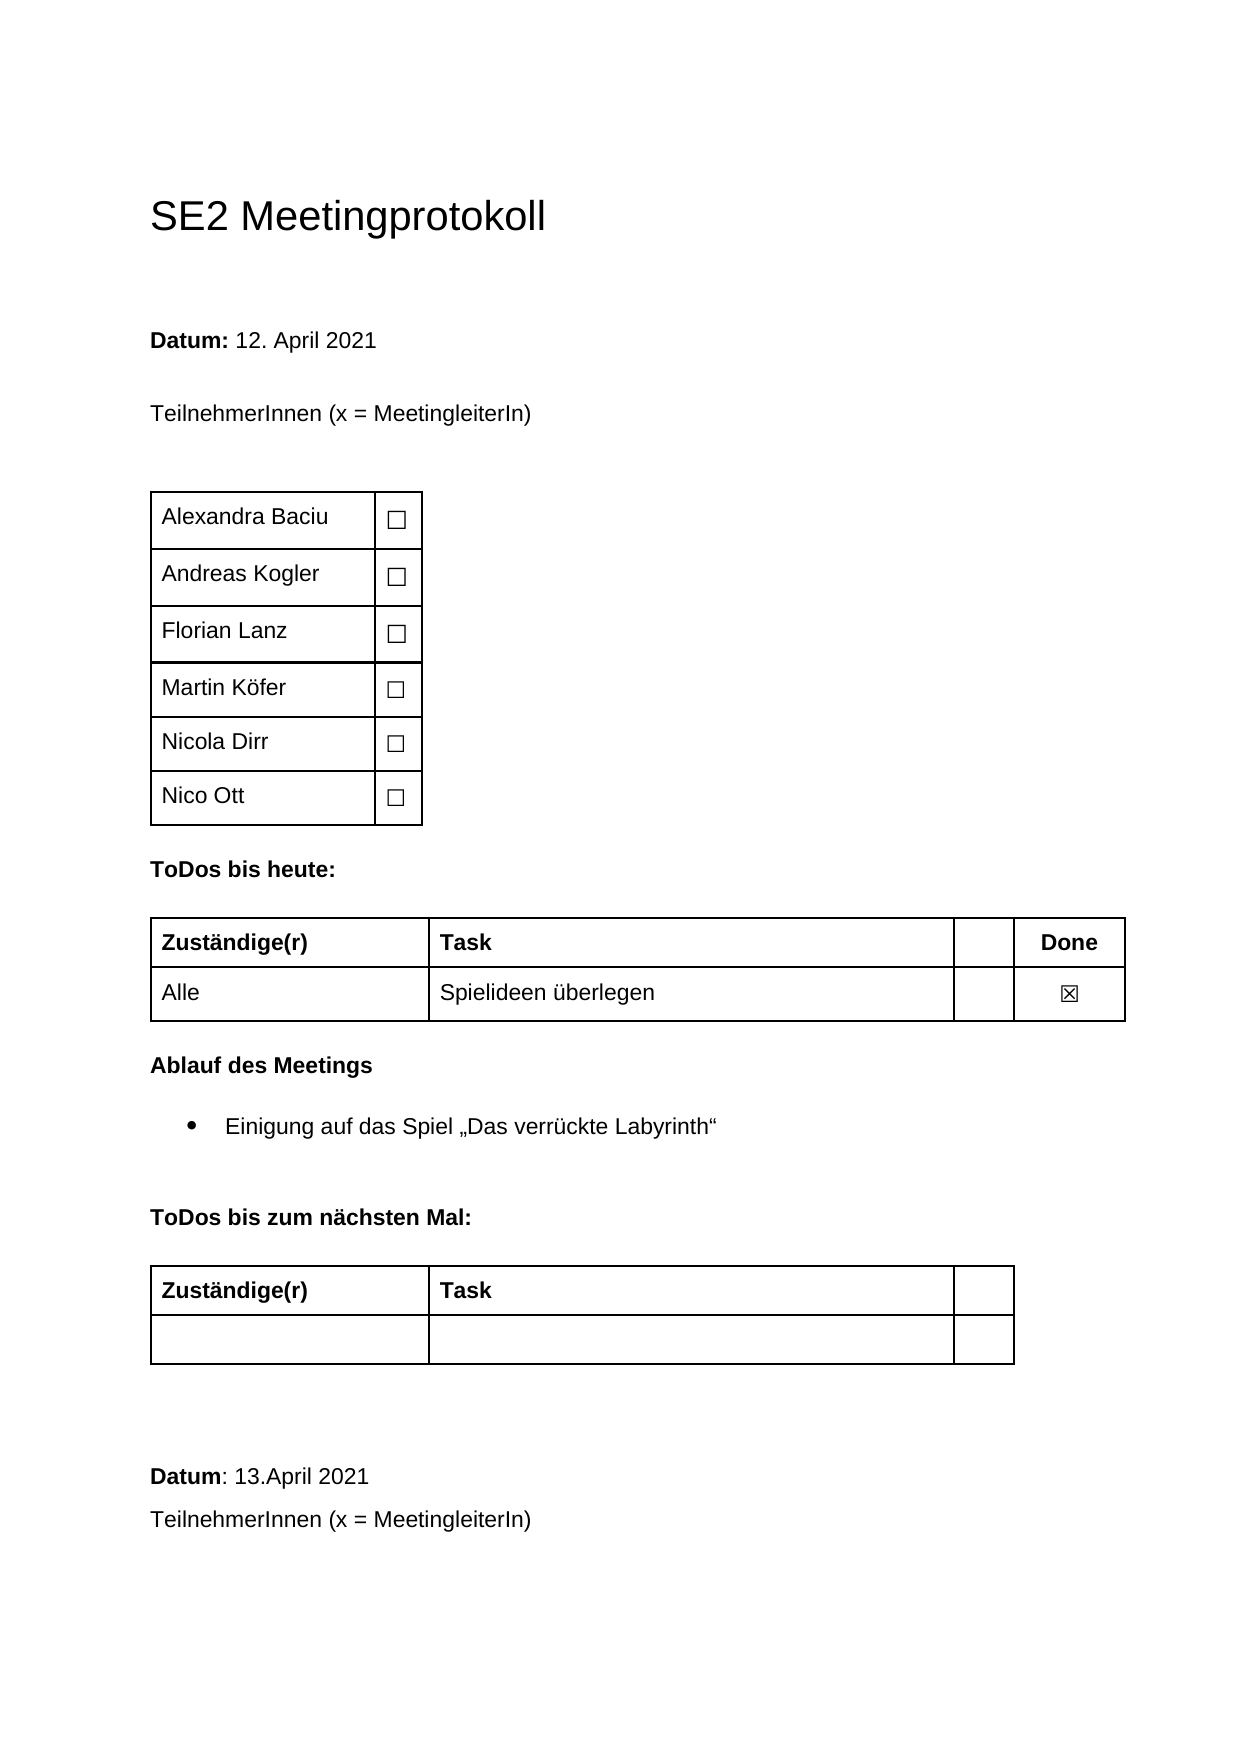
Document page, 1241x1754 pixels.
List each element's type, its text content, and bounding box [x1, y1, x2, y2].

table_header [955, 919, 1013, 966]
table_cell Spielideen überlegen [430, 968, 953, 1020]
subtitle Datum: 13.April 2021 [150, 1463, 1090, 1489]
table_cell [955, 968, 1013, 1020]
text TeilnehmerInnen (x = MeetingleiterIn) [150, 400, 1090, 426]
table_cell Alle [152, 968, 428, 1020]
table_header Task [430, 919, 953, 966]
table_cell Martin Köfer [152, 664, 374, 716]
table_cell Nicola Dirr [152, 718, 374, 770]
text ToDos bis heute: [150, 856, 1090, 883]
table_header Task [430, 1267, 953, 1314]
table_cell [955, 1316, 1013, 1363]
table_header [955, 1267, 1013, 1314]
table_cell Andreas Kogler [152, 550, 374, 604]
text ToDos bis zum nächsten Mal: [150, 1204, 1090, 1230]
text Ablauf des Meetings [150, 1052, 1090, 1079]
text TeilnehmerInnen (x = MeetingleiterIn) [150, 1506, 1090, 1532]
table_header Alexandra Baciu [152, 493, 374, 547]
table_cell [152, 1316, 428, 1363]
table_cell [430, 1316, 953, 1363]
table_header Zuständige(r) [152, 919, 428, 966]
table_cell Florian Lanz [152, 607, 374, 661]
table_header Zuständige(r) [152, 1267, 428, 1314]
table_cell Nico Ott [152, 772, 374, 824]
list Einigung auf das Spiel „Das verrückte Labyrinth“ [187, 1113, 1090, 1140]
subtitle SE2 Meetingprotokoll [150, 192, 1090, 239]
table_header Done [1015, 919, 1124, 966]
subtitle Datum: 12. April 2021 [150, 327, 1090, 353]
